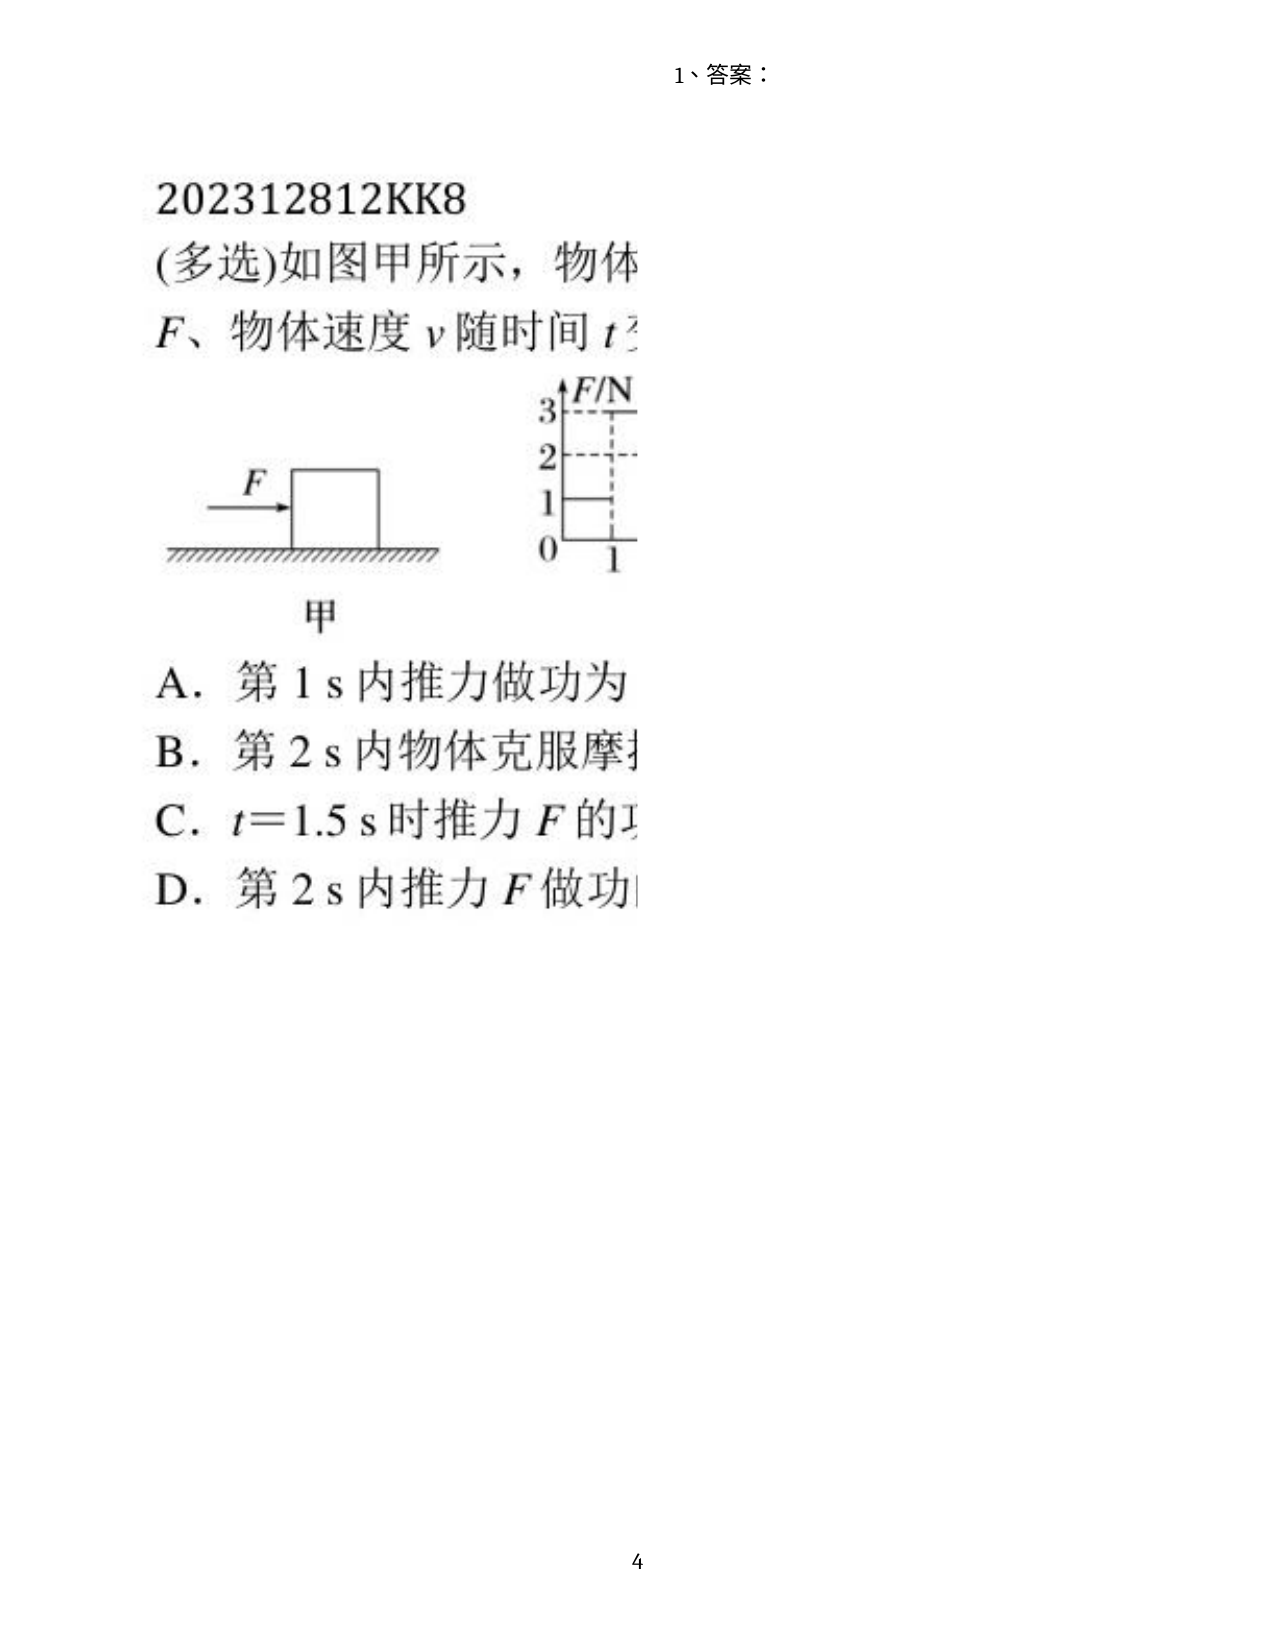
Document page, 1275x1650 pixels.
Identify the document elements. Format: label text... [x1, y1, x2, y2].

text 1、答案： [675, 59, 1200, 90]
picture [93, 59, 638, 1539]
